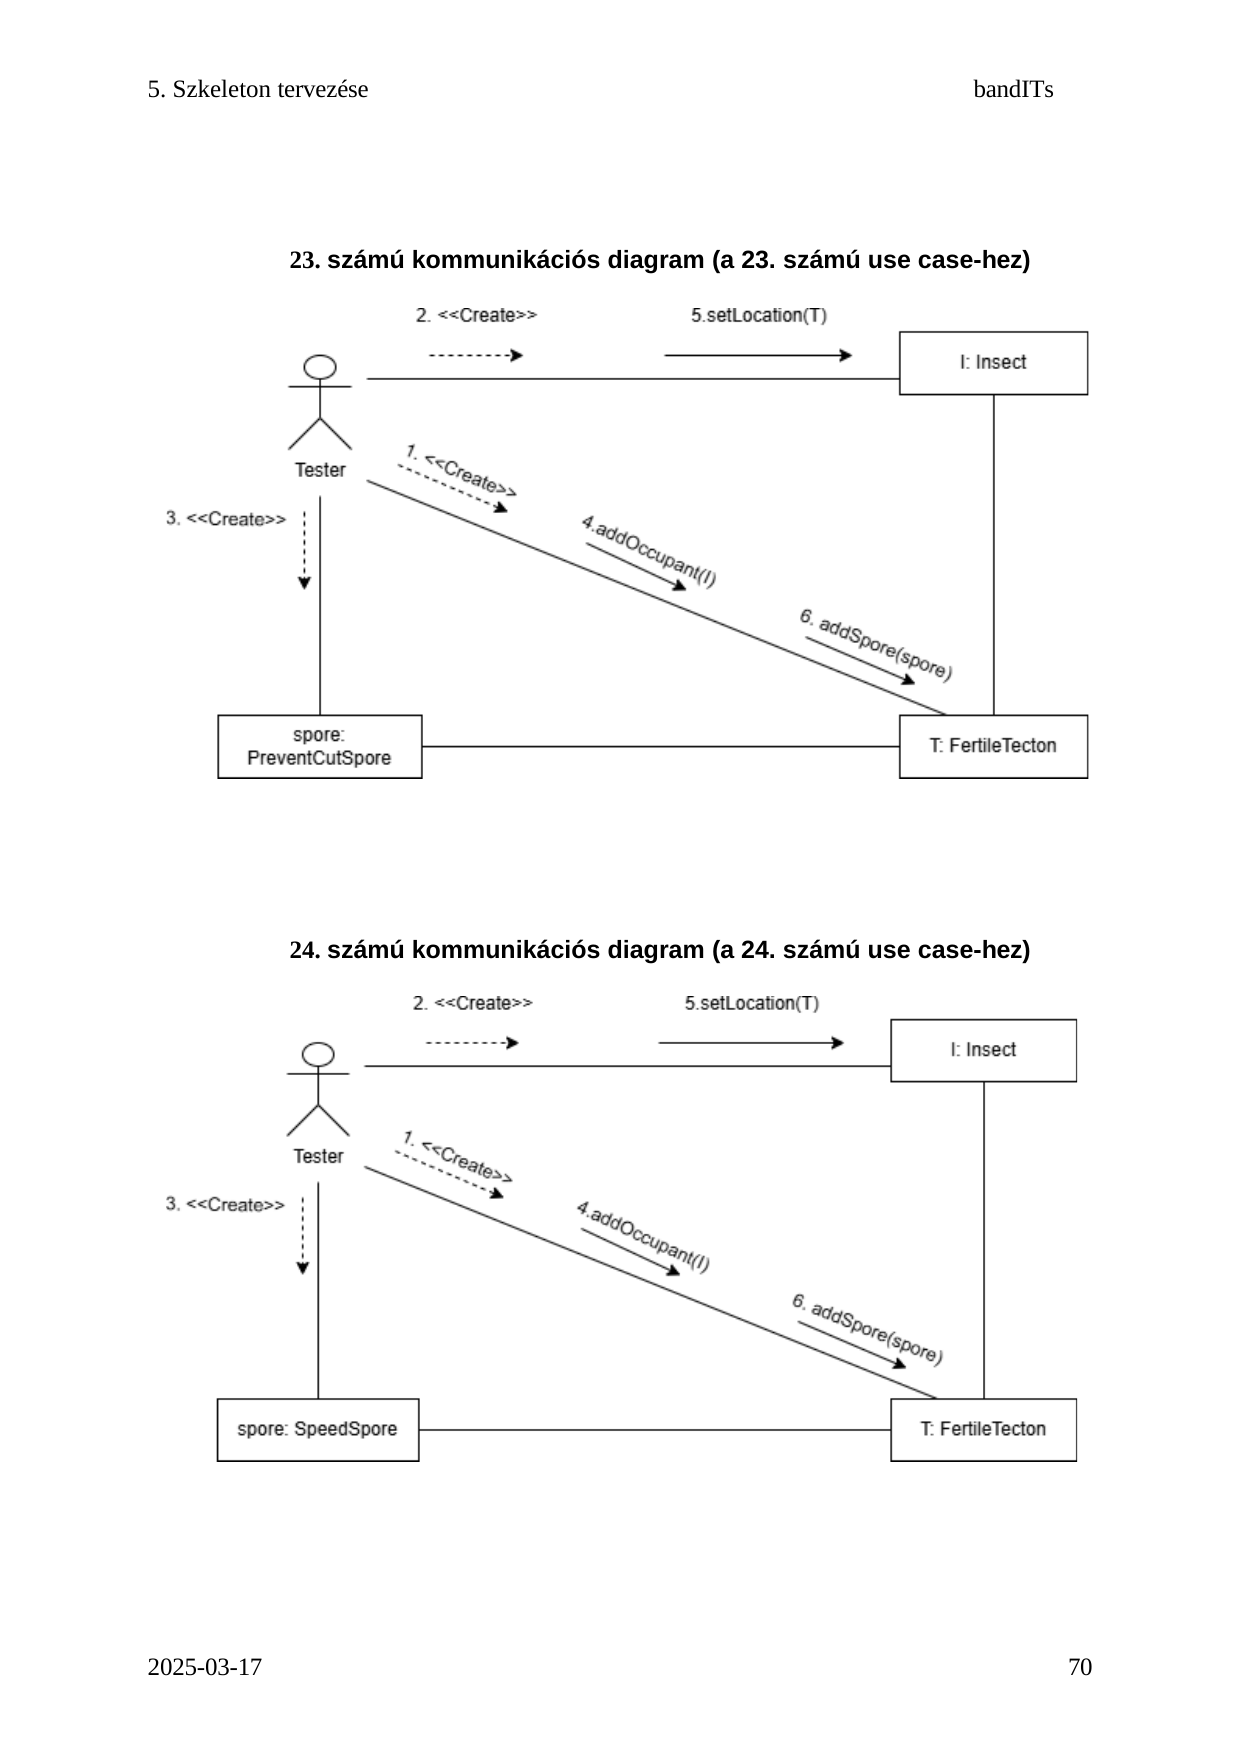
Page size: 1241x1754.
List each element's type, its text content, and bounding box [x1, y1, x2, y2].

list számú kommunikációs diagram (a 24. számú use case-hez) [289, 935, 1138, 964]
picture [166, 308, 1089, 779]
picture [166, 996, 1078, 1462]
list számú kommunikációs diagram (a 23. számú use case-hez) [289, 245, 1138, 274]
